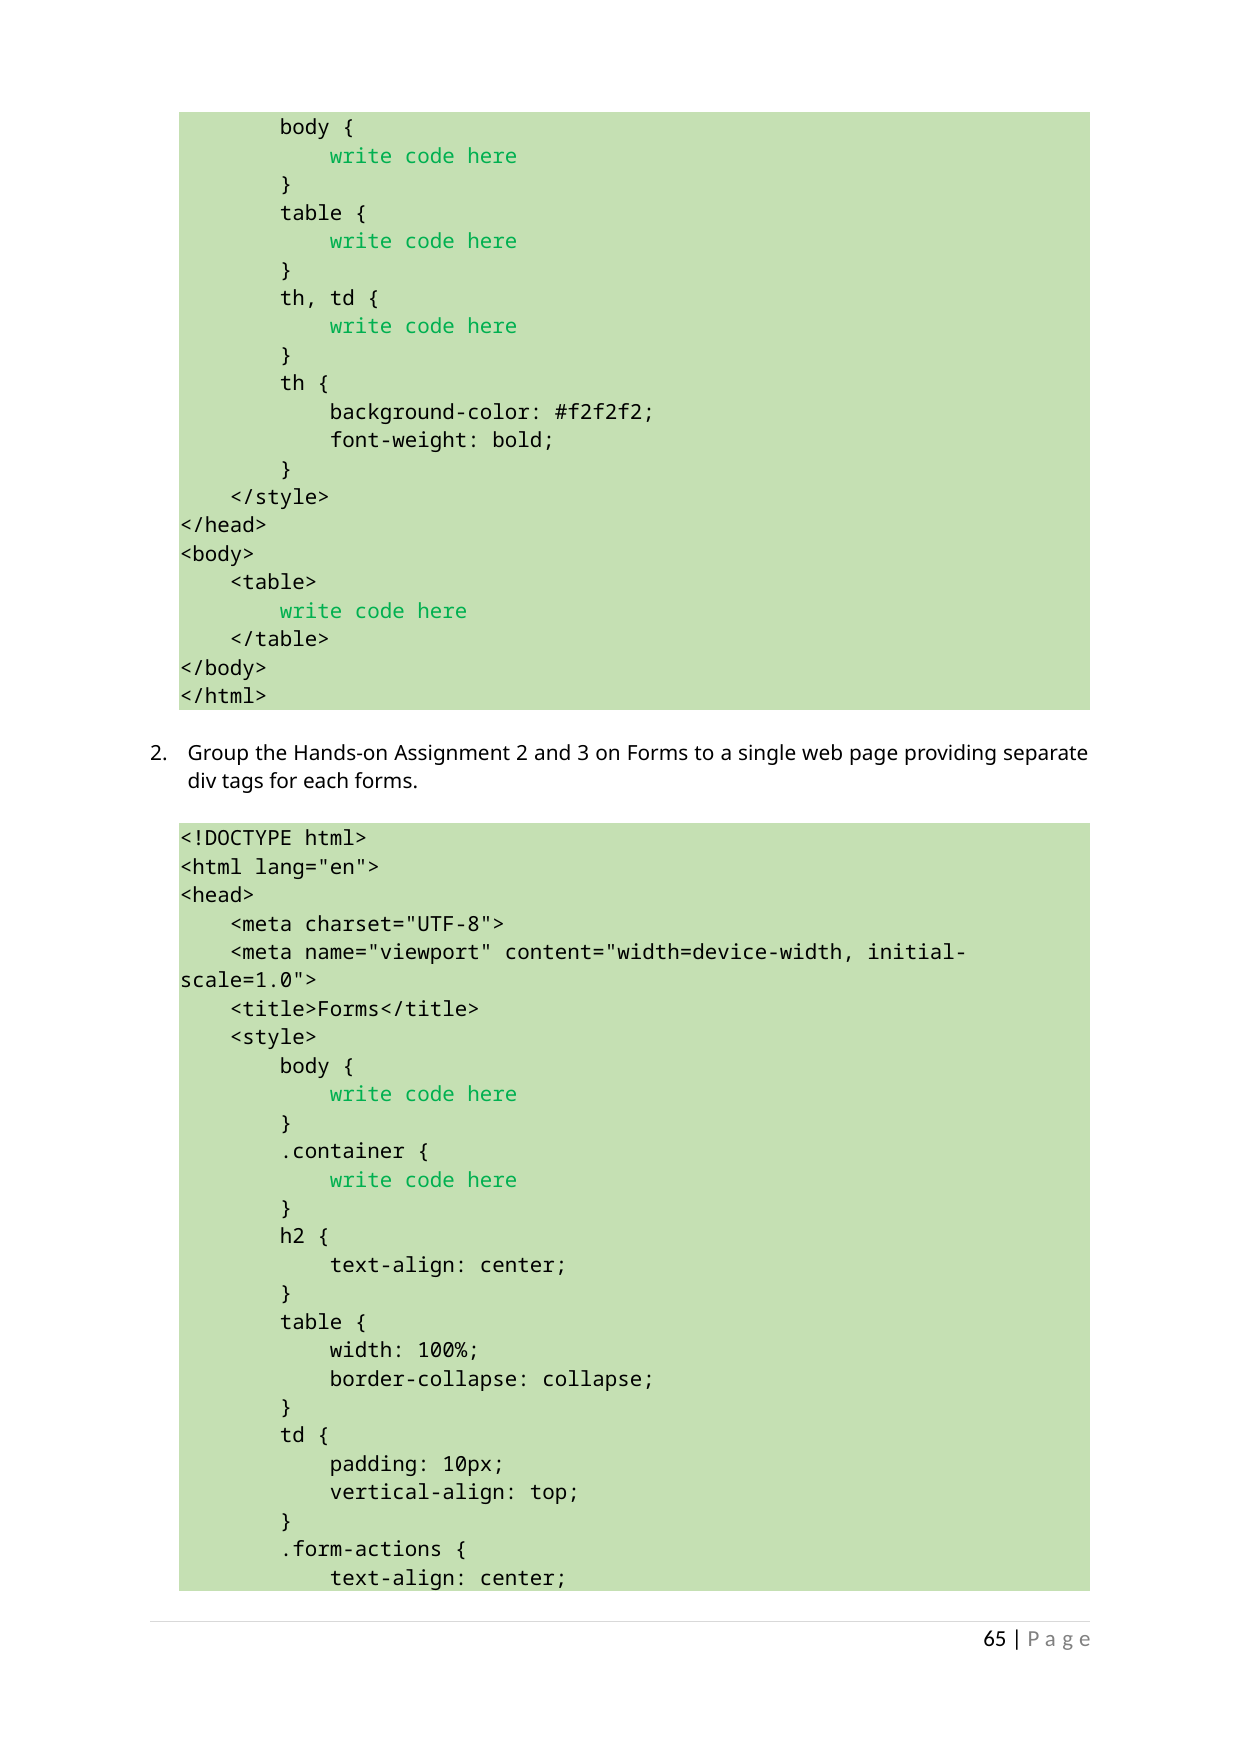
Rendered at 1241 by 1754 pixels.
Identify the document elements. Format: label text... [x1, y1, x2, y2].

list </body> [179, 653, 1090, 681]
list body { [179, 1051, 1090, 1079]
list h2 { [179, 1222, 1090, 1250]
list Group the Hands-on Assignment 2 and 3 on Forms to a single web page providing separate div tags for each forms. [150, 738, 1090, 795]
list write code here [179, 596, 1090, 624]
list <head> [179, 880, 1090, 909]
list <!DOCTYPE html> [179, 823, 1090, 852]
list <table> [179, 567, 1090, 596]
list <body> [179, 539, 1090, 567]
list th { [179, 368, 1090, 397]
list write code here [179, 226, 1090, 255]
list </head> [179, 511, 1090, 539]
list } [179, 169, 1090, 198]
list <meta name="viewport" content="width=device-width, initial-scale=1.0"> [179, 937, 1090, 994]
list } [179, 255, 1090, 283]
list body { [179, 112, 1090, 141]
list </style> [179, 482, 1090, 511]
list text-align: center; [179, 1250, 1090, 1278]
list } [179, 1278, 1090, 1307]
list .form-actions { [179, 1534, 1090, 1563]
list } [179, 1392, 1090, 1421]
list write code here [179, 141, 1090, 169]
list </html> [179, 681, 1090, 710]
list <meta charset="UTF-8"> [179, 909, 1090, 937]
list table { [179, 198, 1090, 226]
list write code here [179, 1165, 1090, 1193]
list .container { [179, 1136, 1090, 1165]
list write code here [179, 1079, 1090, 1108]
list border-collapse: collapse; [179, 1364, 1090, 1392]
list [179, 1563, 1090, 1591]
list } [179, 454, 1090, 482]
list th, td { [179, 283, 1090, 312]
list } [179, 1193, 1090, 1222]
list write code here [179, 312, 1090, 340]
list } [179, 1108, 1090, 1136]
list <style> [179, 1022, 1090, 1051]
list vertical-align: top; [179, 1477, 1090, 1506]
list width: 100%; [179, 1335, 1090, 1364]
list padding: 10px; [179, 1449, 1090, 1477]
list table { [179, 1307, 1090, 1335]
list </table> [179, 624, 1090, 653]
list <html lang="en"> [179, 852, 1090, 880]
list } [179, 1506, 1090, 1534]
list <title>Forms</title> [179, 994, 1090, 1022]
list td { [179, 1421, 1090, 1449]
list } [179, 340, 1090, 368]
list background-color: #f2f2f2; [179, 397, 1090, 425]
list font-weight: bold; [179, 425, 1090, 454]
